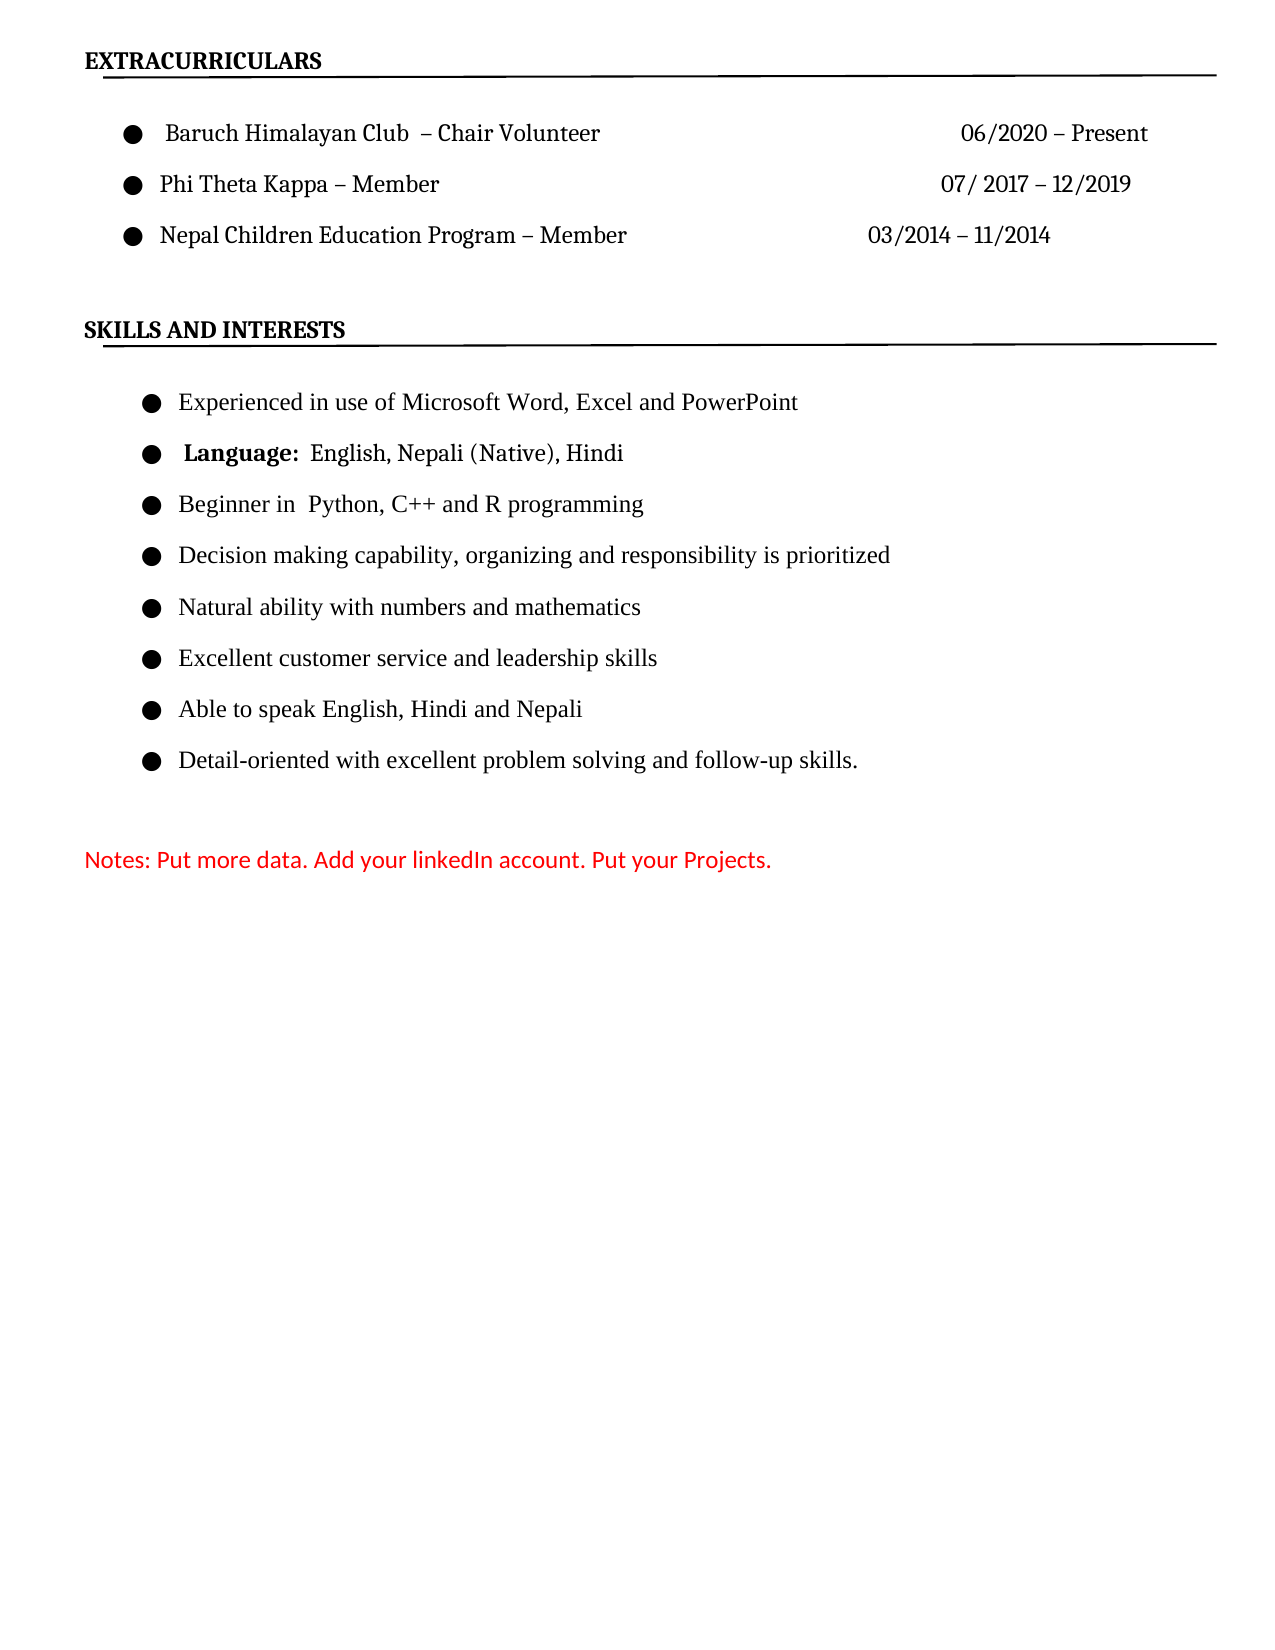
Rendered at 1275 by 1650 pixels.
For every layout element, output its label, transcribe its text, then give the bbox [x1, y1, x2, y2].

text SKILLS AND INTERESTS [84, 316, 1162, 344]
list Able to speak English, Hindi and Nepali [141, 681, 1162, 732]
text Notes: Put more data. Add your linkedIn account. Put your Projects. [84, 844, 1162, 875]
list Language: English, Nepali (Native), Hindi [141, 424, 1162, 476]
list Detail-oriented with excellent problem solving and follow-up skills. [141, 732, 1162, 783]
list Nepal Children Education Program – Member 03/2014 – 11/2014 [122, 207, 1162, 258]
text EXTRACURRICULARS [84, 47, 1162, 76]
list Beginner in Python, C++ and R programming [141, 476, 1162, 527]
list Experienced in use of Microsoft Word, Excel and PowerPoint [141, 373, 1162, 424]
list Phi Theta Kappa – Member 07/ 2017 – 12/2019 [122, 156, 1162, 207]
list Baruch Himalayan Club – Chair Volunteer 06/2020 – Present [122, 104, 1162, 156]
list Decision making capability, organizing and responsibility is prioritized [141, 527, 1162, 578]
list Natural ability with numbers and mathematics [141, 578, 1162, 629]
list Excellent customer service and leadership skills [141, 629, 1162, 681]
